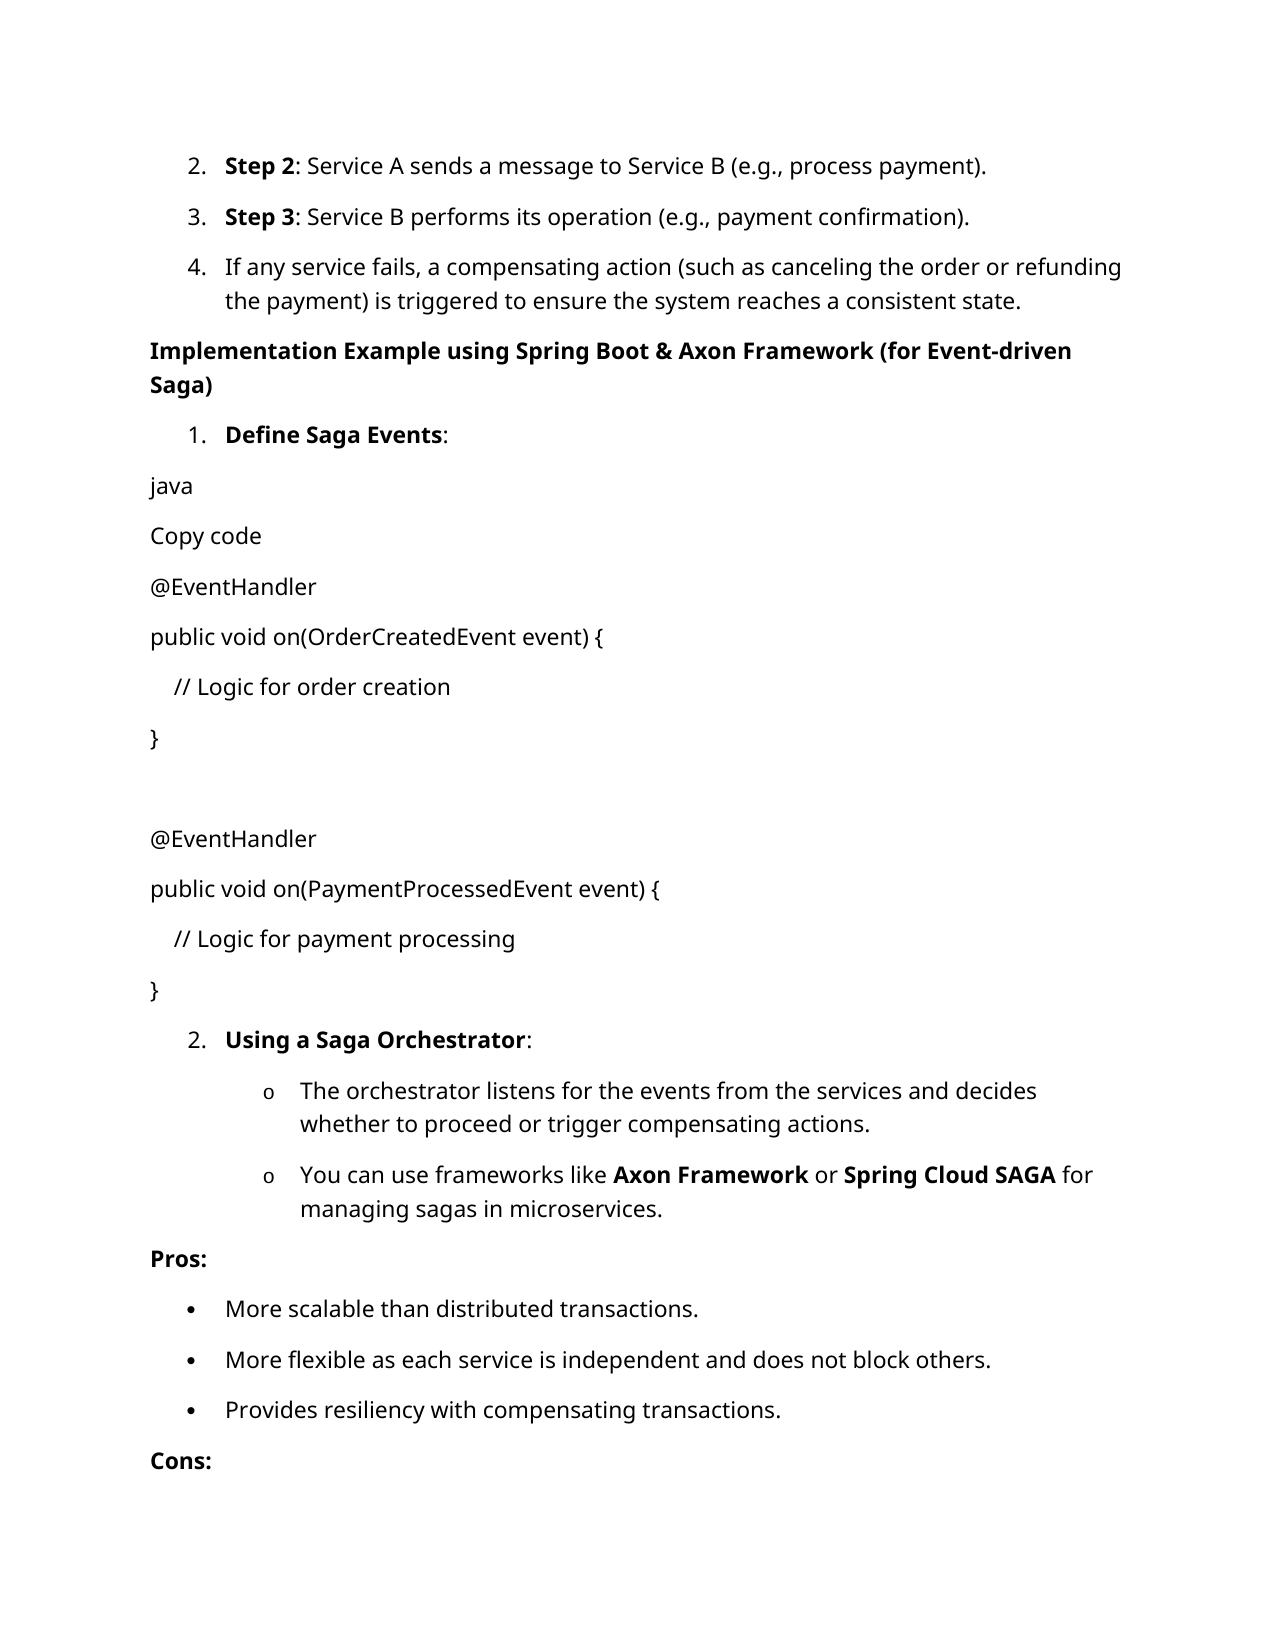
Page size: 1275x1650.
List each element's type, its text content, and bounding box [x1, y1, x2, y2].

list You can use frameworks like Axon Framework or Spring Cloud SAGA for managing sagas in microservices. [262, 1159, 1125, 1224]
list Using a Saga Orchestrator: [187, 1024, 1125, 1055]
list If any service fails, a compensating action (such as canceling the order or refunding the payment) is triggered to ensure the system reaches a consistent state. [187, 251, 1125, 316]
text java [150, 469, 1125, 501]
text } [150, 722, 1125, 753]
text Copy code [150, 520, 1125, 551]
list More scalable than distributed transactions. [187, 1293, 1125, 1324]
text // Logic for order creation [150, 671, 1125, 702]
list Step 3: Service B performs its operation (e.g., payment confirmation). [187, 200, 1125, 232]
text public void on(OrderCreatedEvent event) { [150, 621, 1125, 652]
list The orchestrator listens for the events from the services and decides whether to proceed or trigger compensating actions. [262, 1074, 1125, 1139]
list More flexible as each service is independent and does not block others. [187, 1344, 1125, 1375]
text } [150, 974, 1125, 1005]
list Step 2: Service A sends a message to Service B (e.g., process payment). [187, 150, 1125, 181]
list Provides resiliency with compensating transactions. [187, 1394, 1125, 1425]
text public void on(PaymentProcessedEvent event) { [150, 873, 1125, 904]
text // Logic for payment processing [150, 923, 1125, 954]
text @EventHandler [150, 822, 1125, 854]
text Pros: [150, 1243, 1125, 1274]
text @EventHandler [150, 570, 1125, 602]
text Implementation Example using Spring Boot & Axon Framework (for Event-driven Saga) [150, 335, 1125, 400]
text Cons: [150, 1444, 1125, 1476]
list Define Saga Events: [187, 419, 1125, 450]
